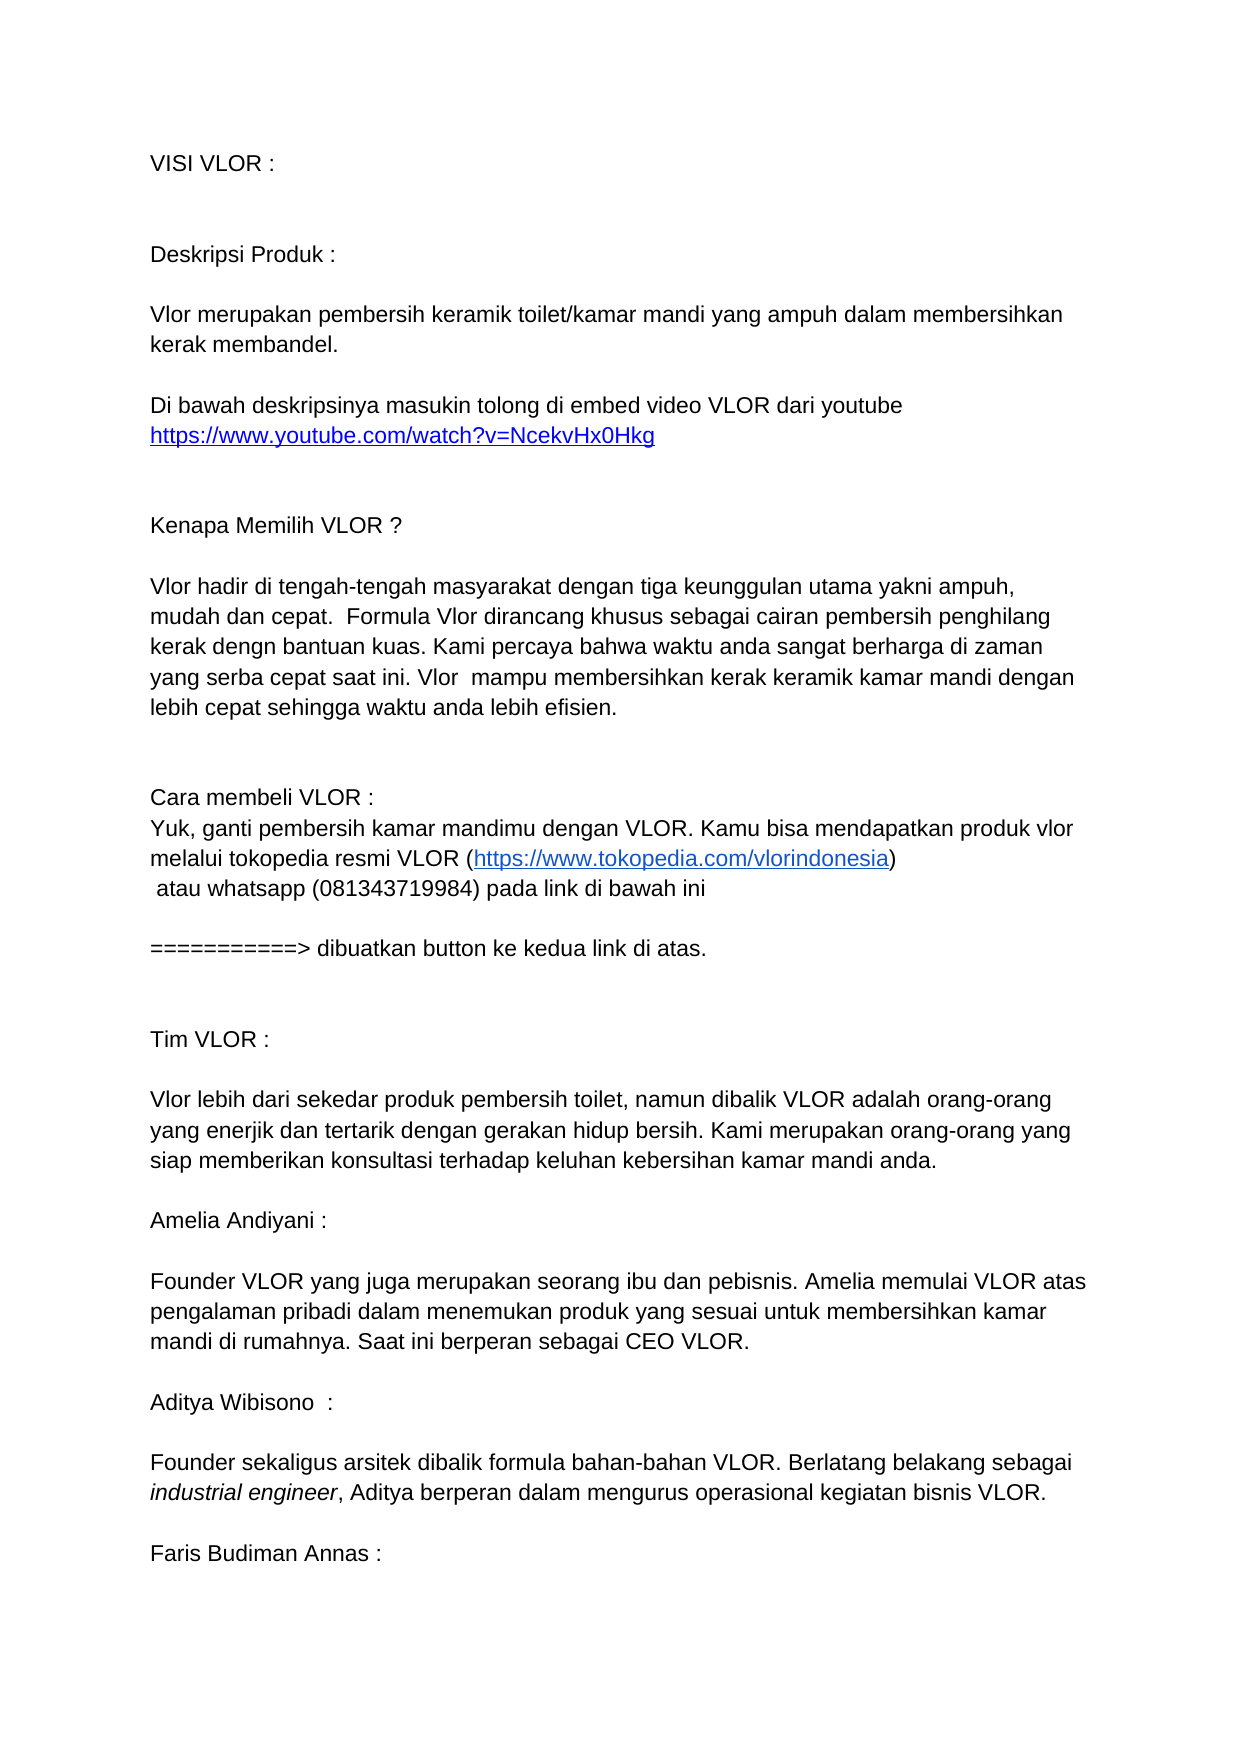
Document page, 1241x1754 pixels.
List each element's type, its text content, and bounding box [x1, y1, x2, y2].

text Yuk, ganti pembersih kamar mandimu dengan VLOR. Kamu bisa mendapatkan produk vlor melalui tokopedia resmi VLOR (https://www.tokopedia.com/vlorindonesia) [150, 814, 1090, 871]
text Di bawah deskripsinya masukin tolong di embed video VLOR dari youtube [150, 392, 1090, 418]
text Faris Budiman Annas : [150, 1539, 1090, 1566]
text Deskripsi Produk : [150, 241, 1090, 267]
text Kenapa Memilih VLOR ? [150, 512, 1090, 539]
text VISI VLOR : [150, 150, 1090, 176]
text Cara membeli VLOR : [150, 784, 1090, 811]
text Vlor merupakan pembersih keramik toilet/kamar mandi yang ampuh dalam membersihkan kerak membandel. [150, 271, 1090, 358]
text ===========> dibuatkan button ke kedua link di atas. [150, 935, 1090, 962]
text Tim VLOR : [150, 1026, 1090, 1052]
text Amelia Andiyani : [150, 1207, 1090, 1234]
text https://www.youtube.com/watch?v=NcekvHx0Hkg [150, 422, 1090, 448]
text Founder sekaligus arsitek dibalik formula bahan-bahan VLOR. Berlatang belakang sebagai industrial engineer, Aditya berperan dalam mengurus operasional kegiatan bisnis VLOR. [150, 1449, 1090, 1506]
text Vlor lebih dari sekedar produk pembersih toilet, namun dibalik VLOR adalah orang-orang yang enerjik dan tertarik dengan gerakan hidup bersih. Kami merupakan orang-orang yang siap memberikan konsultasi terhadap keluhan kebersihan kamar mandi anda. [150, 1086, 1090, 1173]
text Founder VLOR yang juga merupakan seorang ibu dan pebisnis. Amelia memulai VLOR atas pengalaman pribadi dalam menemukan produk yang sesuai untuk membersihkan kamar mandi di rumahnya. Saat ini berperan sebagai CEO VLOR. [150, 1268, 1090, 1354]
text Aditya Wibisono : [150, 1388, 1090, 1415]
text Vlor hadir di tengah-tengah masyarakat dengan tiga keunggulan utama yakni ampuh, mudah dan cepat. Formula Vlor dirancang khusus sebagai cairan pembersih penghilang kerak dengn bantuan kuas. Kami percaya bahwa waktu anda sangat berharga di zaman yang serba cepat saat ini. Vlor mampu membersihkan kerak keramik kamar mandi dengan lebih cepat sehingga waktu anda lebih efisien. [150, 573, 1090, 720]
text atau whatsapp (081343719984) pada link di bawah ini [150, 875, 1090, 901]
